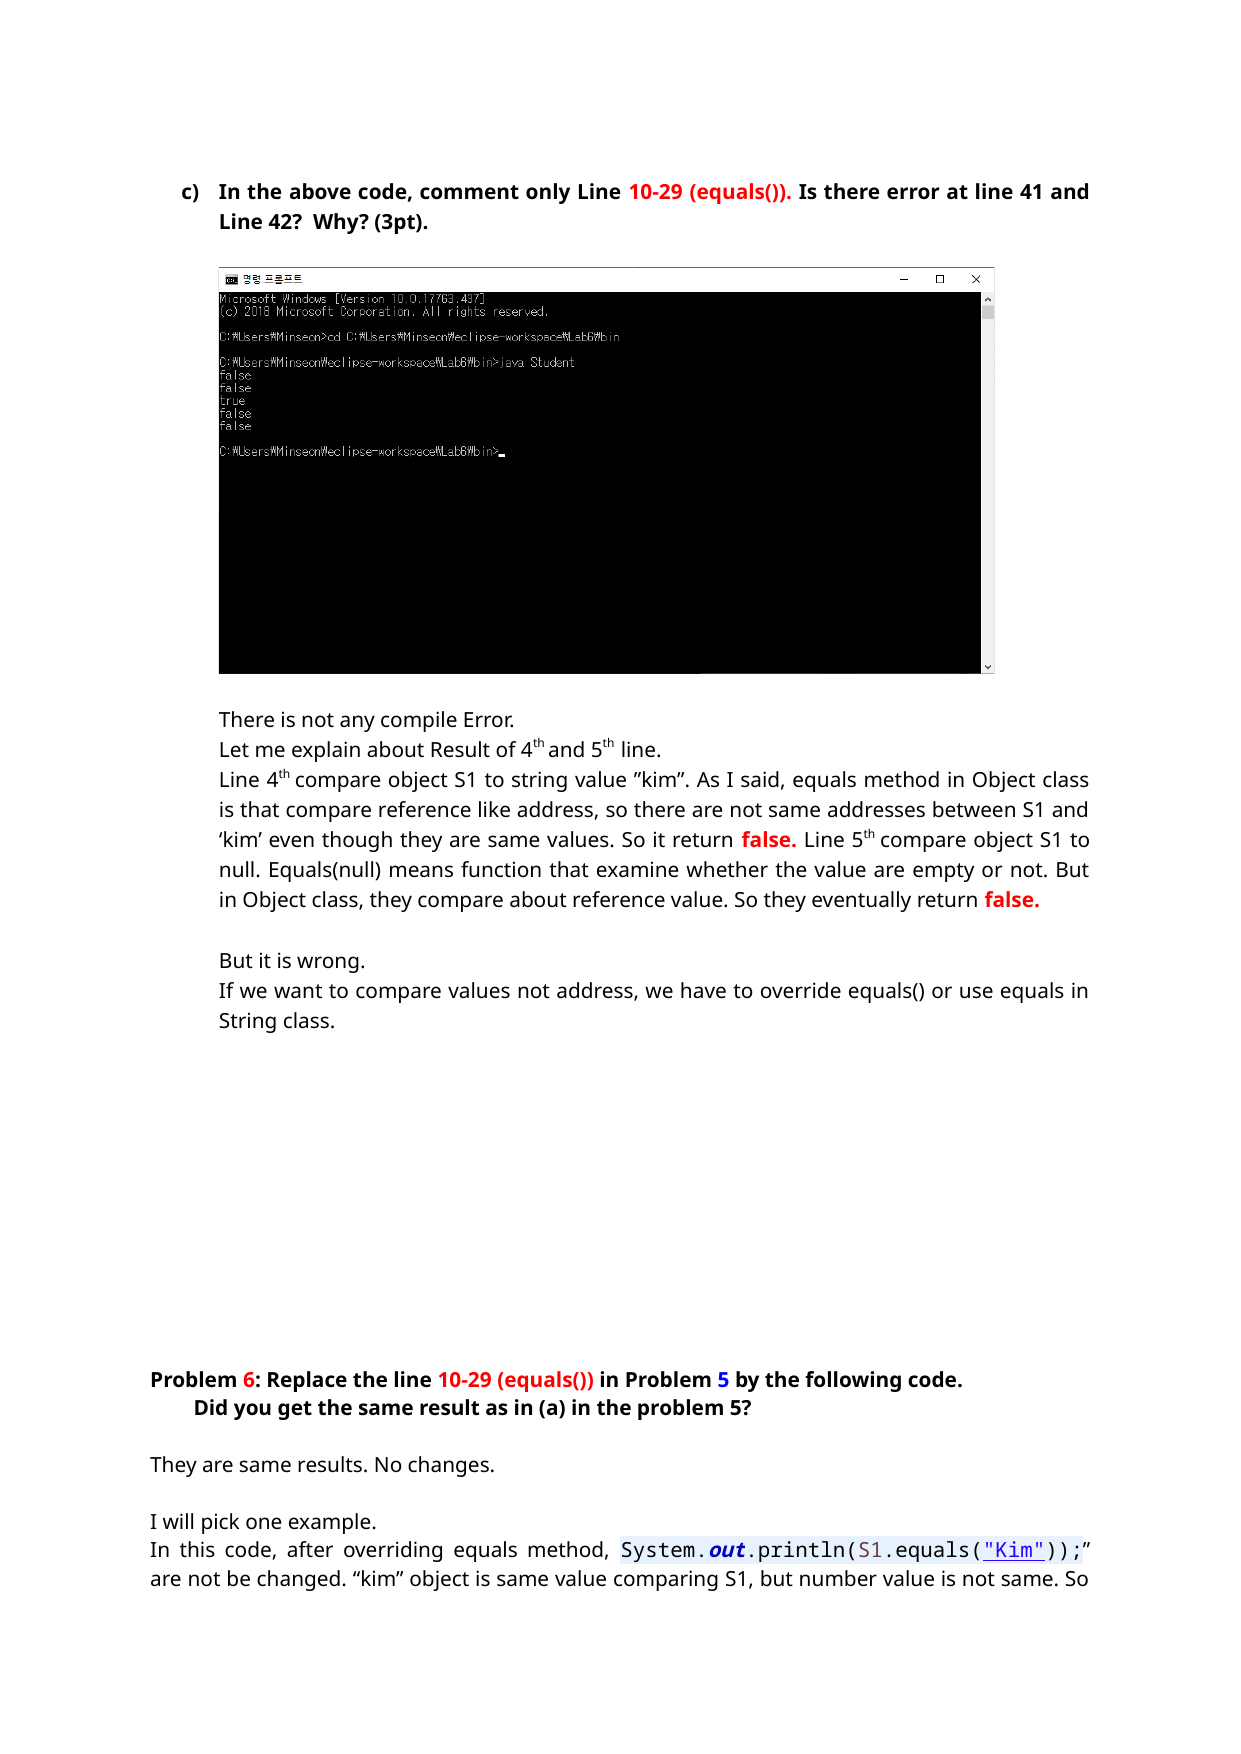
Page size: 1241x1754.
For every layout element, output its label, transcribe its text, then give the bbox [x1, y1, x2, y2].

picture [218, 267, 995, 674]
list If we want to compare values not address, we have to override equals() or use equals in String class. [219, 976, 1090, 1034]
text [150, 1536, 1090, 1592]
text They are same results. No changes. [150, 1450, 1090, 1479]
list But it is wrong. [219, 946, 1090, 974]
text Did you get the same result as in (a) in the problem 5? [150, 1393, 1090, 1422]
list Line 4th compare object S1 to string value ”kim”. As I said, equals method in Object class is that compare reference like address, so there are not same addresses between S1 and ‘kim’ even though they are same values. So it return false. Line 5th compare object S1 to null. Equals(null) means function that examine whether the value are empty or not. But in Object class, they compare about reference value. So they eventually return false. [219, 765, 1090, 914]
text I will pick one example. [150, 1507, 1090, 1536]
list There is not any compile Error. [219, 705, 1090, 733]
list In the above code, comment only Line 10-29 (equals()). Is there error at line 41 and Line 42? Why? (3pt). [181, 177, 1090, 236]
text Problem 6: Replace the line 10-29 (equals()) in Problem 5 by the following code. [150, 1365, 1090, 1393]
list Let me explain about Result of 4th and 5th line. [219, 735, 1090, 763]
